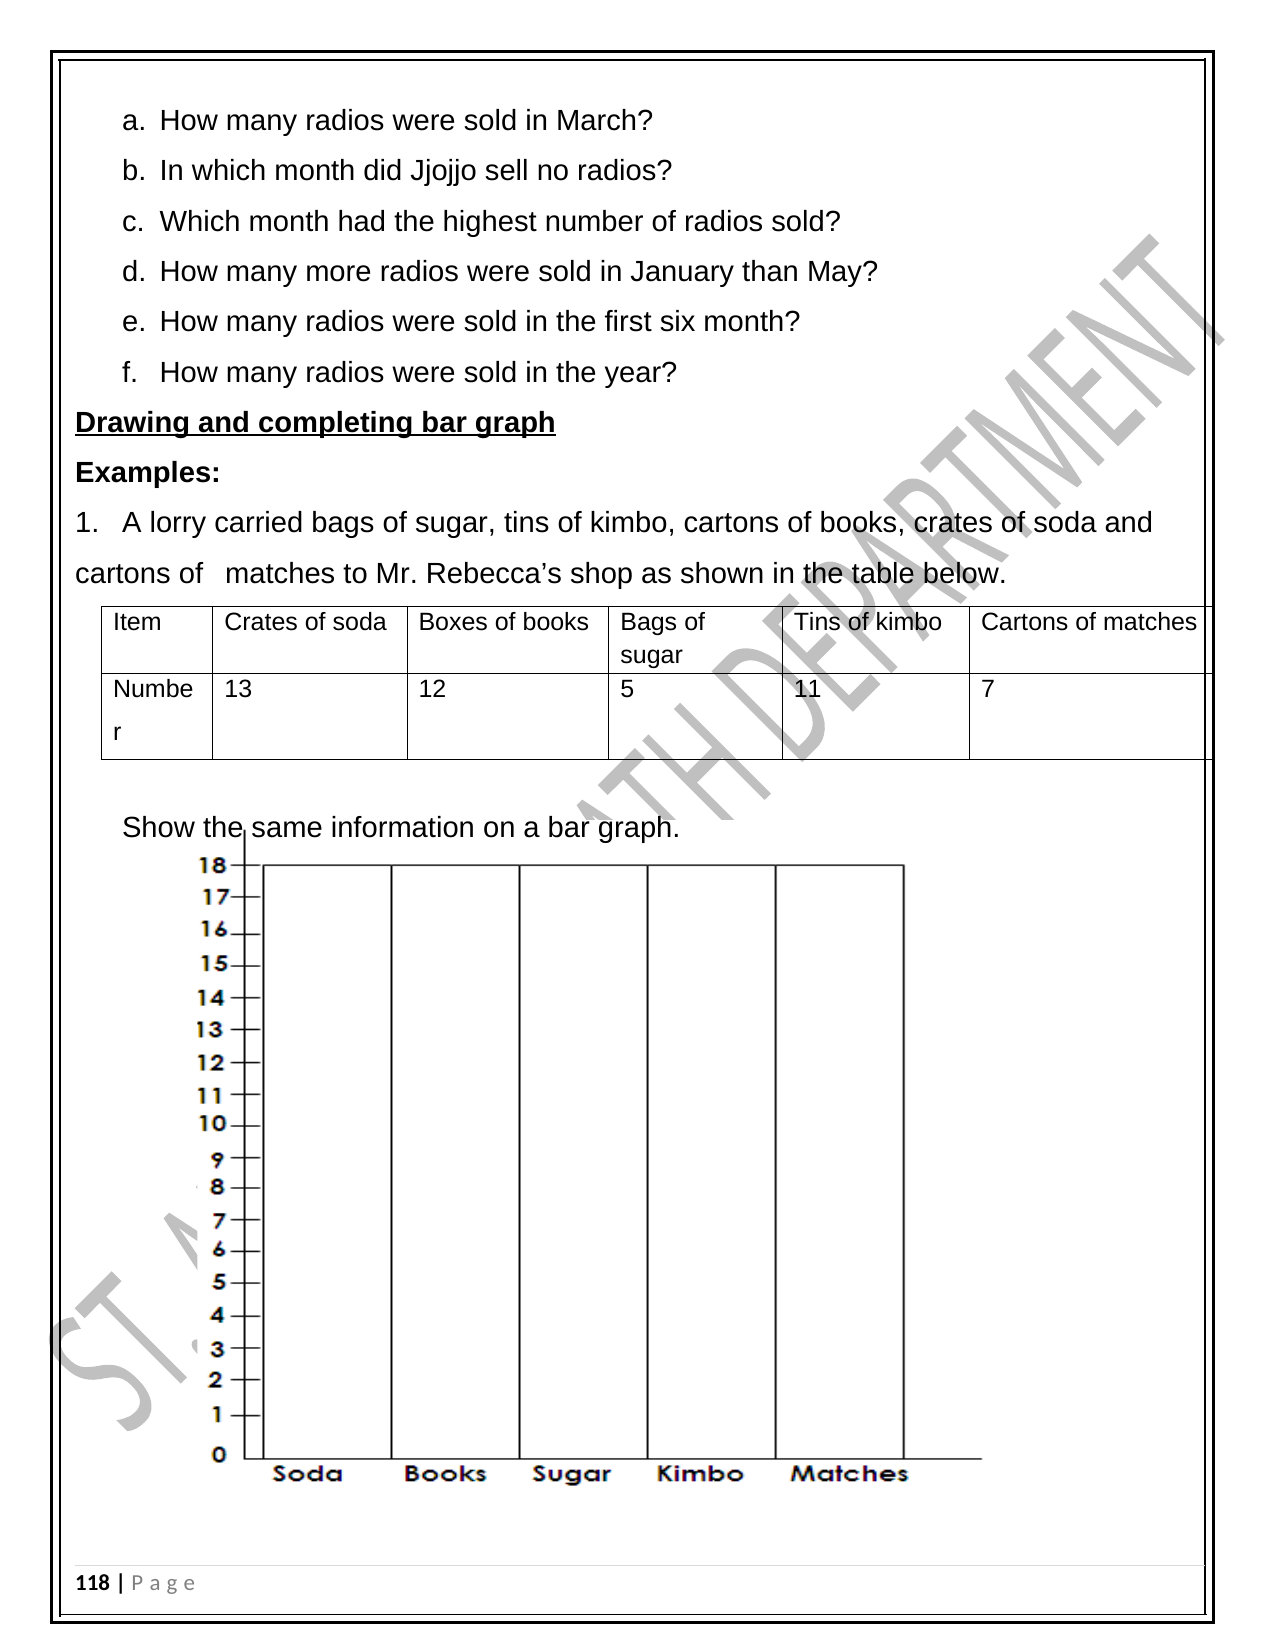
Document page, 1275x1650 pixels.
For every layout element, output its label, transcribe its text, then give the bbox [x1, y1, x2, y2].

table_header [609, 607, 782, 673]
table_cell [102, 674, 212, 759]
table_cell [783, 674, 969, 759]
text 1. A lorry carried bags of sugar, tins of kimbo, cartons of books, crates of soda and cartons of matches to Mr. Rebecca’s shop as shown in the table below. [75, 506, 1204, 589]
picture [197, 844, 988, 1493]
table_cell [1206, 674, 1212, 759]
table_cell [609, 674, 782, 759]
list How many more radios were sold in January than May? [122, 254, 1204, 287]
list How many radios were sold in the first six month? [122, 304, 1204, 338]
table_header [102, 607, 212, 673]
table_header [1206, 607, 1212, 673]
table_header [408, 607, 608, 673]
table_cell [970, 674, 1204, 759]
list How many radios were sold in the year? [122, 354, 1204, 388]
text Examples: [75, 455, 1204, 489]
text Drawing and completing bar graph [75, 405, 1204, 438]
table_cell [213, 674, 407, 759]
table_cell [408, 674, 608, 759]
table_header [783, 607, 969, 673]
list In which month did Jjojjo sell no radios? [122, 153, 1204, 187]
list How many radios were sold in March? [122, 103, 1204, 137]
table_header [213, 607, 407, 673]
text Show the same information on a bar graph. [75, 810, 1204, 844]
list Which month had the highest number of radios sold? [122, 204, 1204, 237]
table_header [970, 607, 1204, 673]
